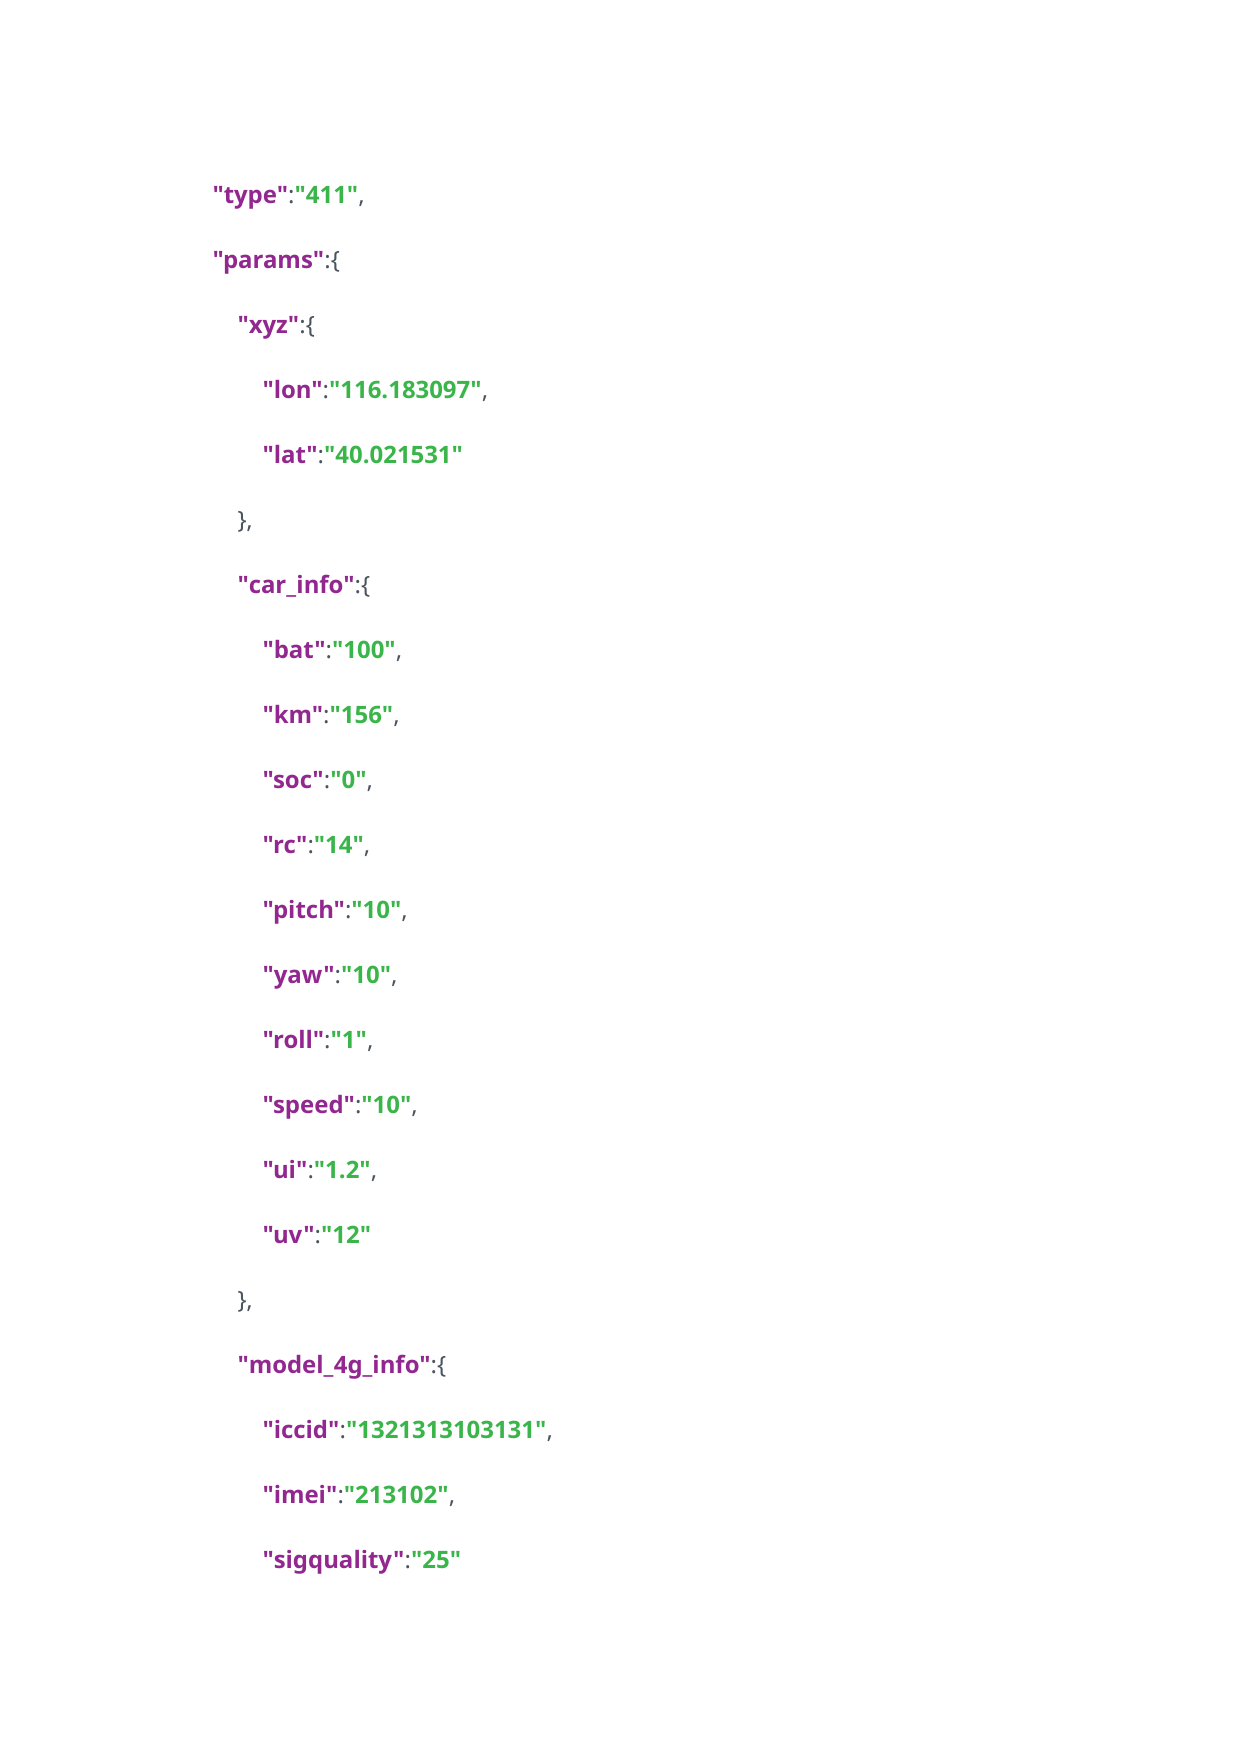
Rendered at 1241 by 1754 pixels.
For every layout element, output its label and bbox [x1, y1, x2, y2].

text [187, 162, 1053, 1592]
